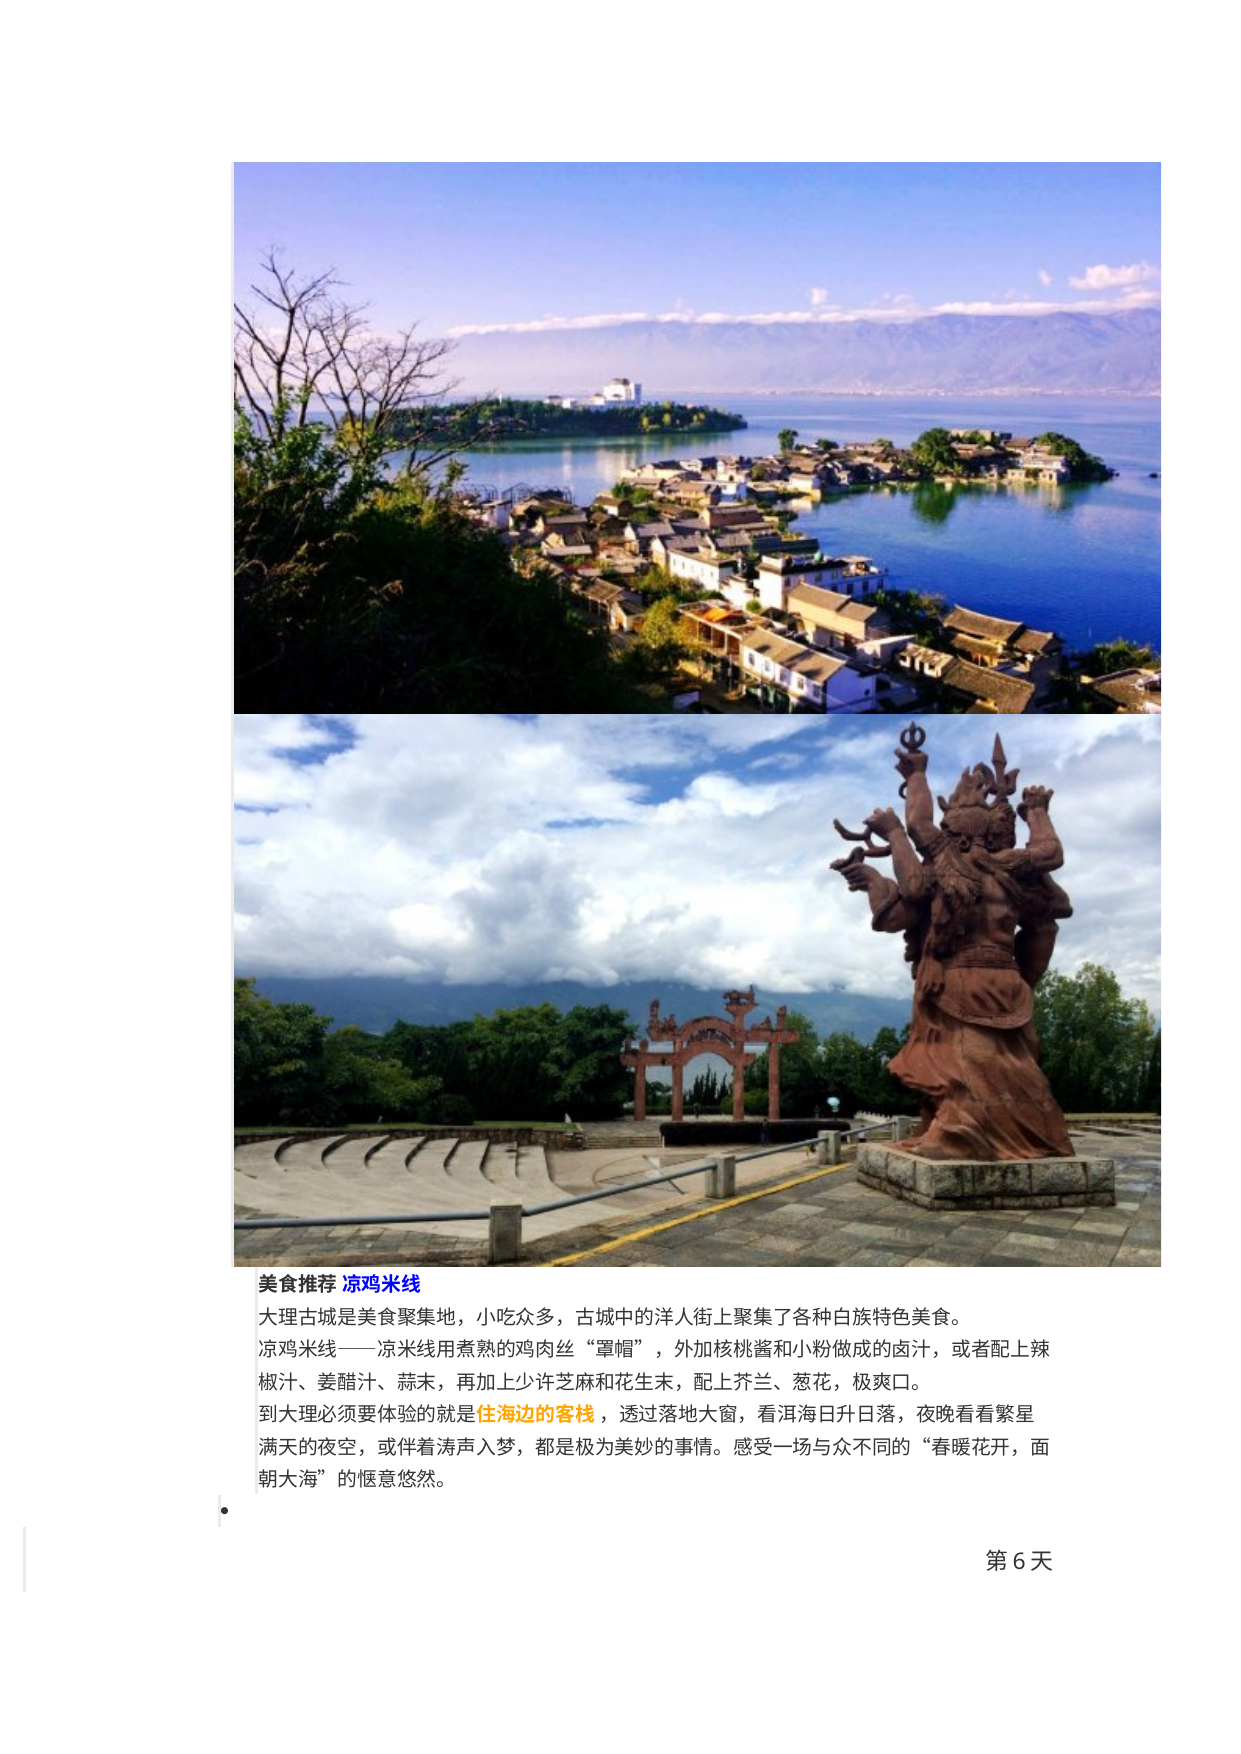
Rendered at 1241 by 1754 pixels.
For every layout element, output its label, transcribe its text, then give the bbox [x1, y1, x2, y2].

text 第6天 [26, 1527, 1053, 1592]
text 到大理必须要体验的就是住海边的客栈 ，透过落地大窗，看洱海日升日落，夜晚看看繁星满天的夜空，或伴着涛声入梦，都是极为美妙的事情。感受一场与众不同的“春暖花开，面朝大海”的惬意悠然。 [258, 1397, 1053, 1494]
picture [234, 162, 1162, 1267]
text 美食推荐 凉鸡米线 大理古城是美食聚集地，小吃众多，古城中的洋人街上聚集了各种白族特色美食。 凉鸡米线——凉米线用煮熟的鸡肉丝“罩帽”，外加核桃酱和小粉做成的卤汁，或者配上辣椒汁、姜醋汁、蒜末，再加上少许芝麻和花生末，配上芥兰、葱花，极爽口。 [258, 1267, 1053, 1397]
